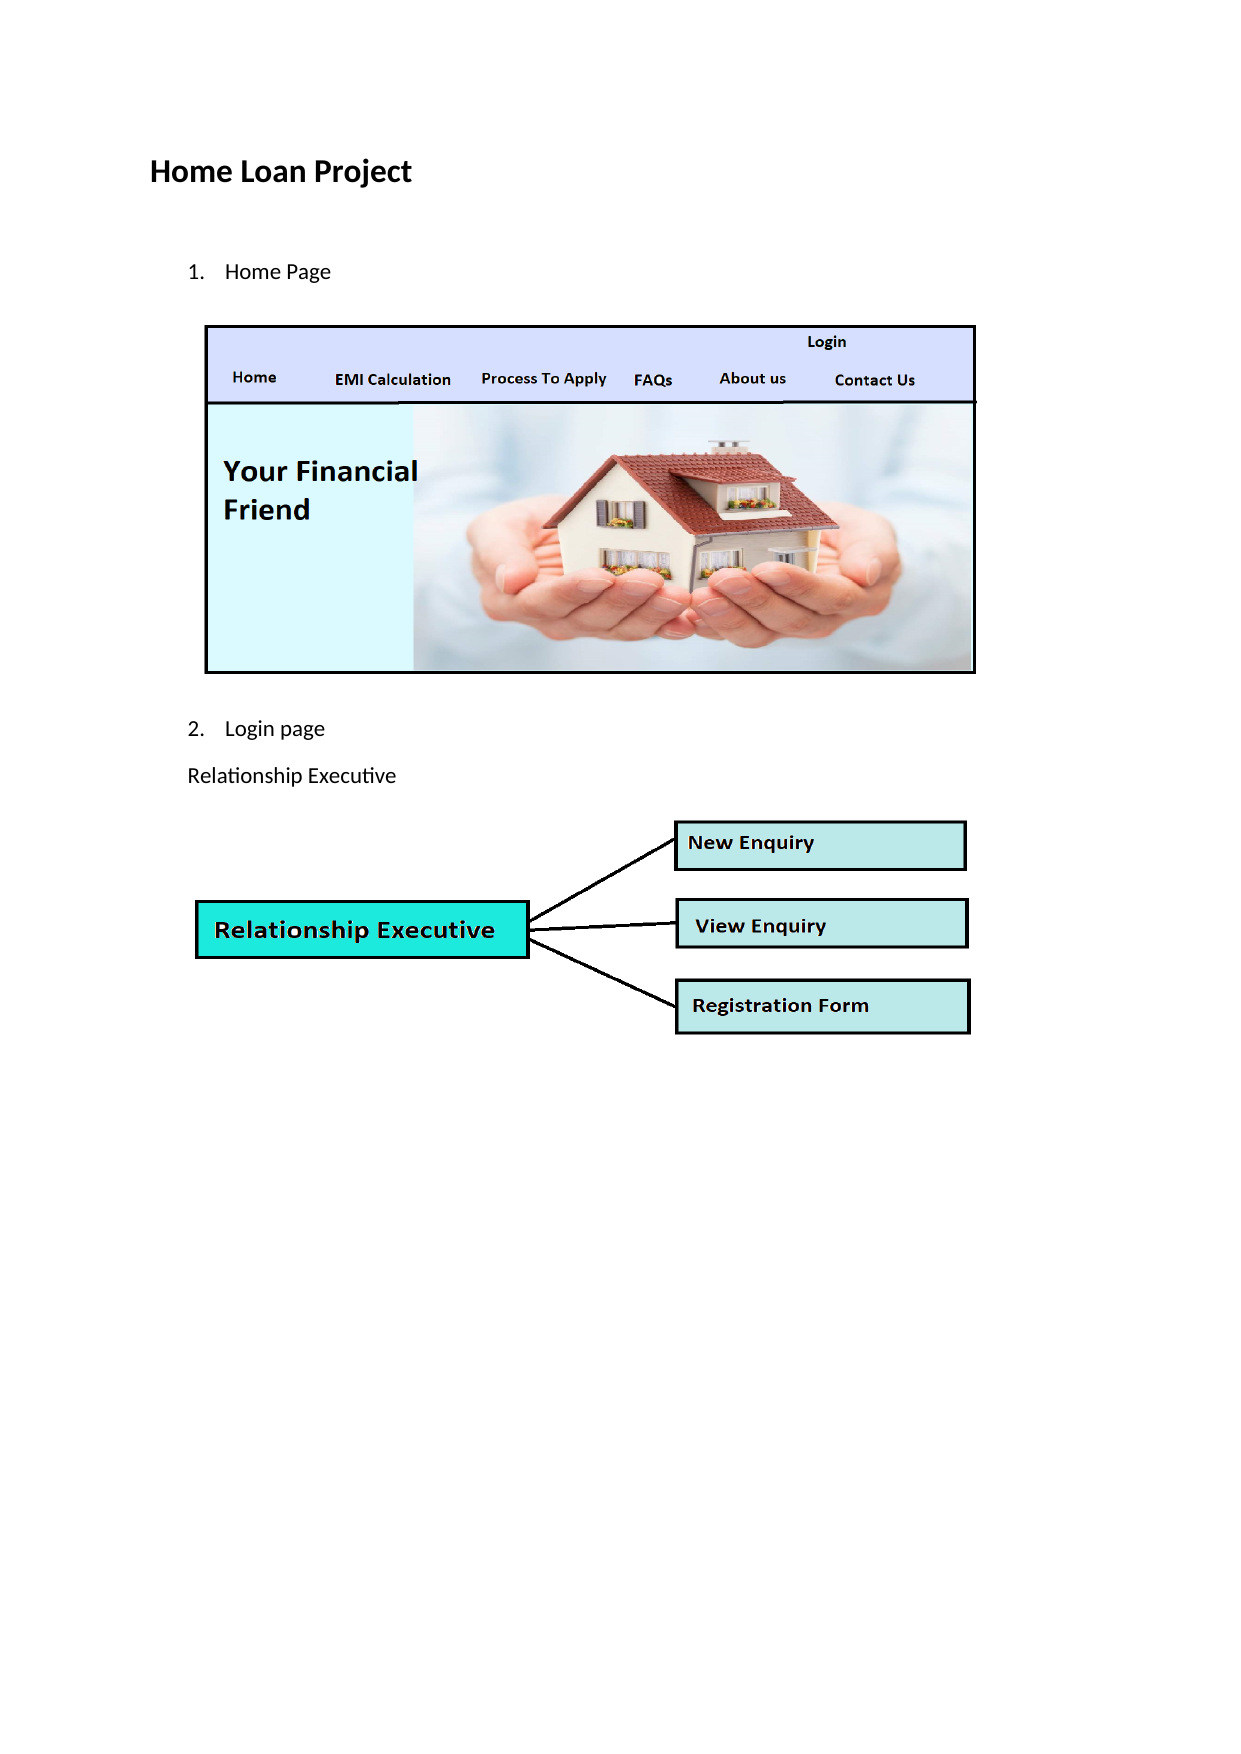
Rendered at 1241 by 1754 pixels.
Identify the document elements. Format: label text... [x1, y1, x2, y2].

text Relationship Executive [187, 761, 1090, 789]
text Home Loan Project [150, 150, 1090, 191]
picture [187, 304, 998, 695]
picture [187, 807, 976, 1048]
list Home Page [187, 257, 1090, 286]
list Login page [187, 714, 1090, 742]
